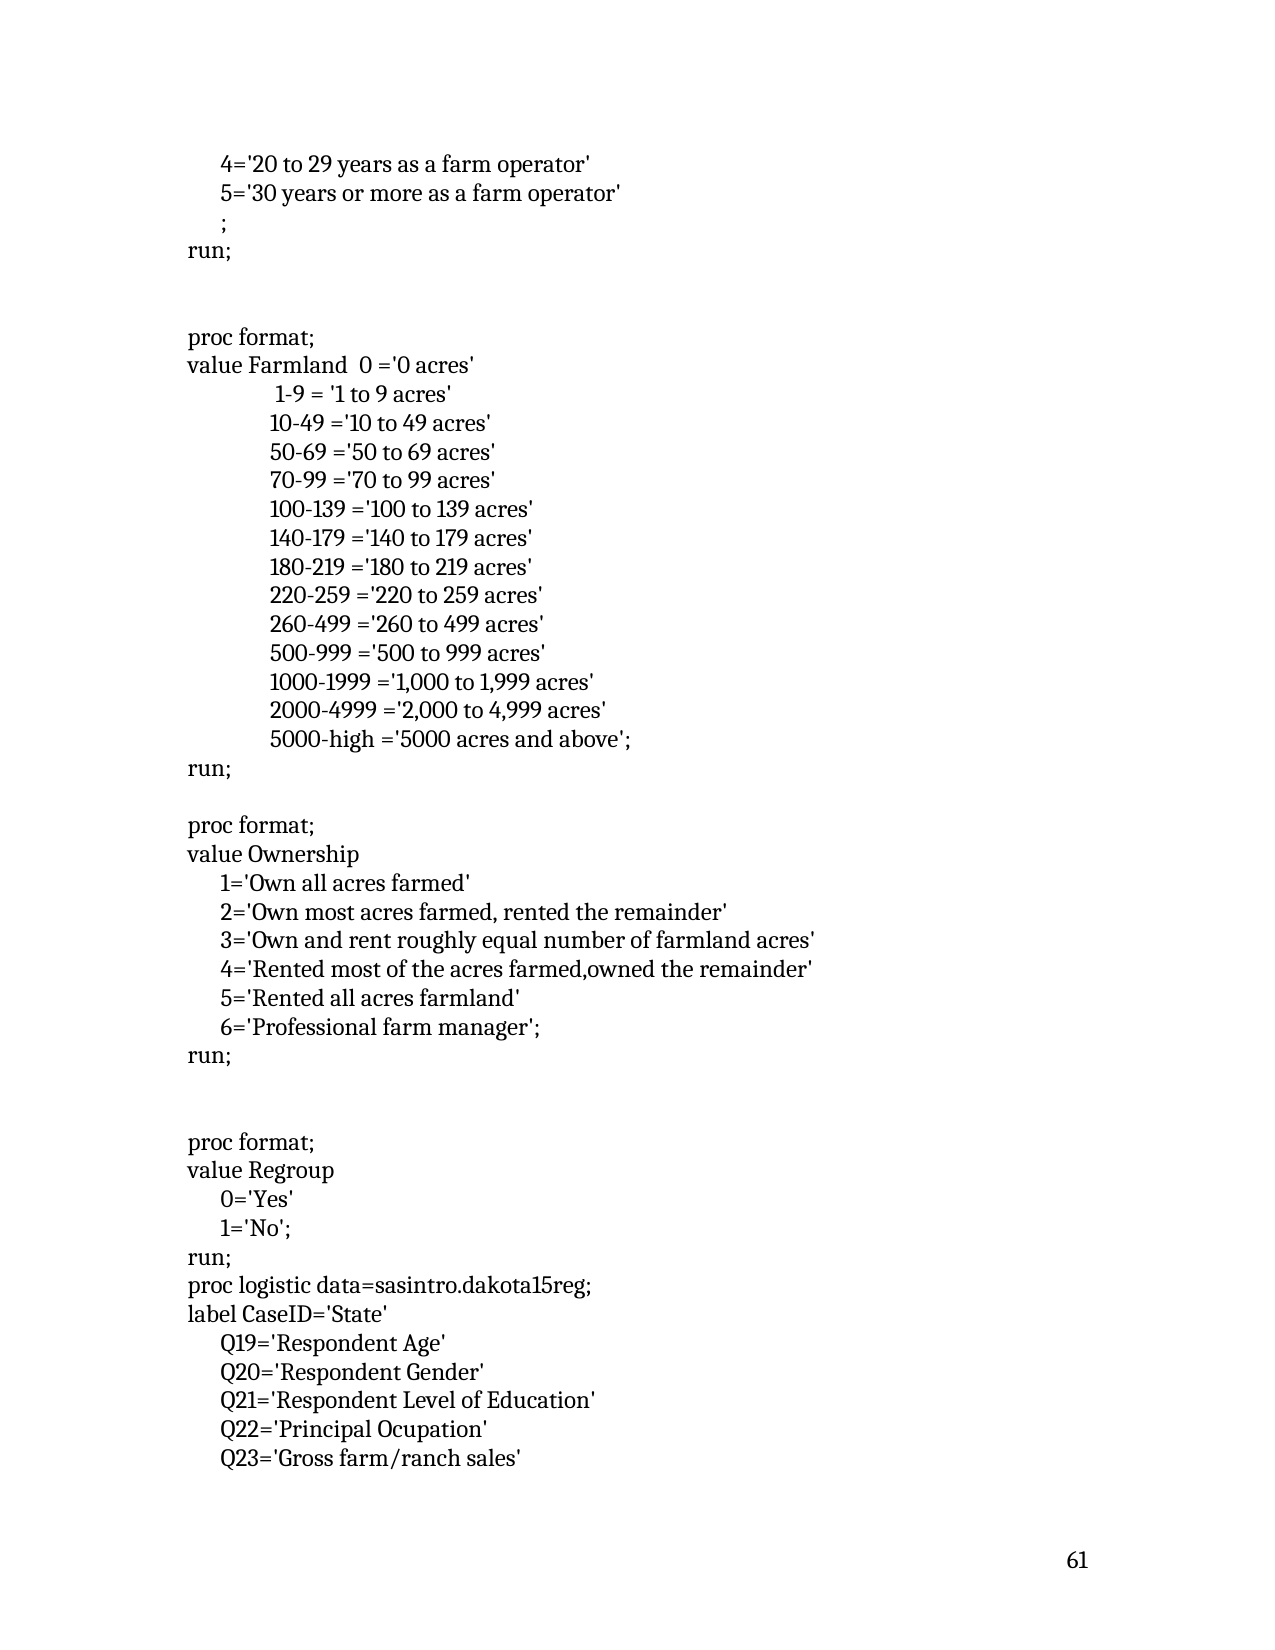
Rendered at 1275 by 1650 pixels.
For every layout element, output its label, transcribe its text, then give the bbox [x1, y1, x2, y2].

text 1000-1999 ='1,000 to 1,999 acres' [187, 667, 1087, 696]
text 50-69 ='50 to 69 acres' [187, 437, 1087, 466]
text 5='Rented all acres farmland' [187, 984, 1087, 1012]
text 500-999 ='500 to 999 acres' [187, 639, 1087, 667]
text proc format; [187, 1127, 1087, 1156]
text 140-179 ='140 to 179 acres' [187, 524, 1087, 552]
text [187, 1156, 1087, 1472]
text 4='20 to 29 years as a farm operator' [187, 150, 1087, 179]
text proc format; [187, 322, 1087, 351]
text 1-9 = '1 to 9 acres' [187, 380, 1087, 409]
text run; [187, 1041, 1087, 1070]
text run; [187, 754, 1087, 782]
text 70-99 ='70 to 99 acres' [187, 466, 1087, 495]
text 4='Rented most of the acres farmed,owned the remainder' [187, 955, 1087, 984]
text value Ownership [187, 840, 1087, 869]
text 1='Own all acres farmed' [187, 869, 1087, 897]
text 6='Professional farm manager'; [187, 1012, 1087, 1041]
text 5='30 years or more as a farm operator' [187, 179, 1087, 207]
text 100-139 ='100 to 139 acres' [187, 495, 1087, 524]
text value Farmland 0 ='0 acres' [187, 351, 1087, 380]
text proc format; [187, 811, 1087, 840]
text 10-49 ='10 to 49 acres' [187, 409, 1087, 437]
text ; [187, 207, 1087, 236]
text 5000-high ='5000 acres and above'; [187, 725, 1087, 754]
text 2000-4999 ='2,000 to 4,999 acres' [187, 696, 1087, 725]
text 260-499 ='260 to 499 acres' [187, 610, 1087, 639]
text 2='Own most acres farmed, rented the remainder' [187, 897, 1087, 926]
text run; [187, 236, 1087, 265]
text 180-219 ='180 to 219 acres' [187, 552, 1087, 581]
text 220-259 ='220 to 259 acres' [187, 581, 1087, 610]
text 3='Own and rent roughly equal number of farmland acres' [187, 926, 1087, 955]
